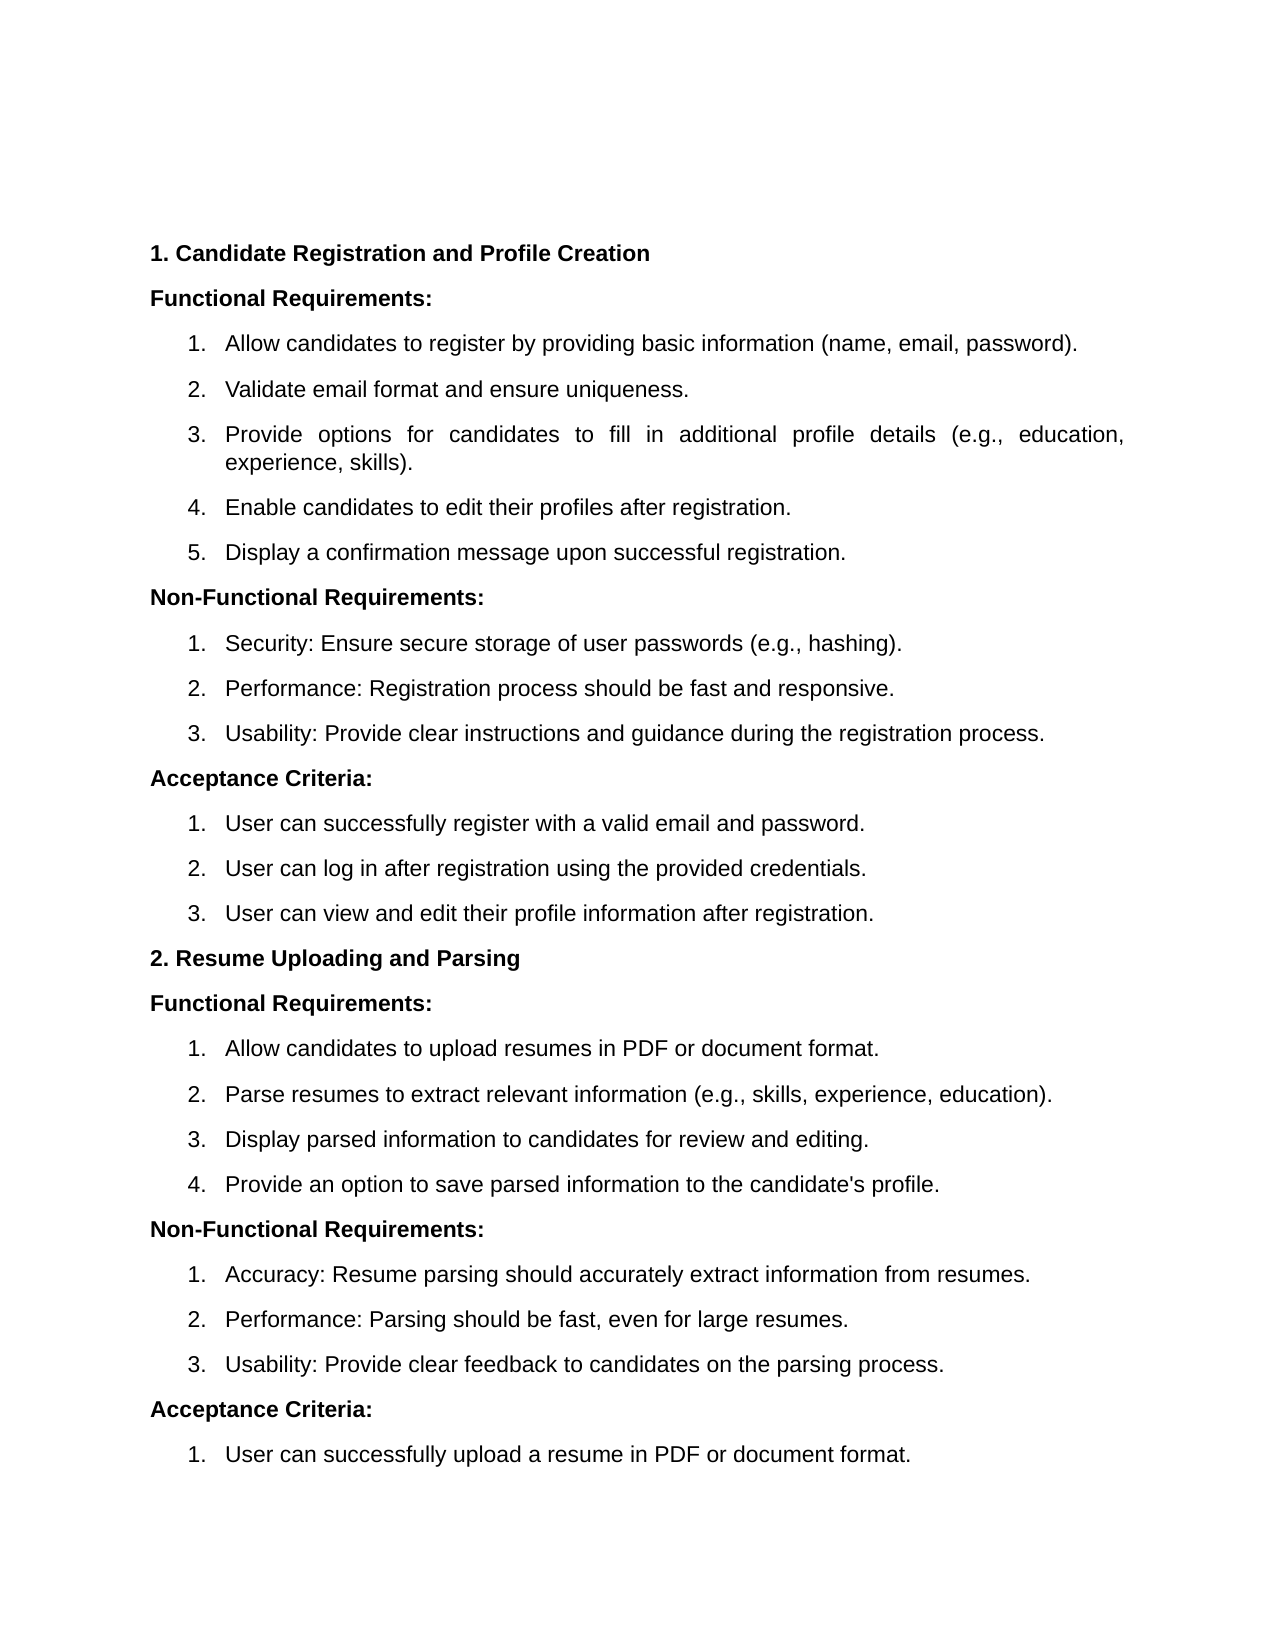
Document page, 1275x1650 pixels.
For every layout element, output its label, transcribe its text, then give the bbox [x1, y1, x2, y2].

list Validate email format and ensure uniqueness. [187, 376, 1125, 402]
text 1. Candidate Registration and Profile Creation [150, 240, 1125, 267]
list User can successfully register with a valid email and password. [187, 810, 1125, 836]
text 2. Resume Uploading and Parsing [150, 945, 1125, 972]
list Accuracy: Resume parsing should accurately extract information from resumes. [187, 1261, 1125, 1287]
list Allow candidates to upload resumes in PDF or document format. [187, 1035, 1125, 1062]
text Non-Functional Requirements: [150, 584, 1125, 611]
list Parse resumes to extract relevant information (e.g., skills, experience, education). [187, 1081, 1125, 1107]
list Provide an option to save parsed information to the candidate's profile. [187, 1171, 1125, 1197]
list Usability: Provide clear instructions and guidance during the registration process. [187, 720, 1125, 746]
list Usability: Provide clear feedback to candidates on the parsing process. [187, 1351, 1125, 1377]
list User can view and edit their profile information after registration. [187, 900, 1125, 926]
text Non-Functional Requirements: [150, 1216, 1125, 1242]
text Functional Requirements: [150, 990, 1125, 1017]
list Enable candidates to edit their profiles after registration. [187, 494, 1125, 521]
list Provide options for candidates to fill in additional profile details (e.g., education, experience, skills). [187, 421, 1125, 475]
text Acceptance Criteria: [150, 1396, 1125, 1423]
text Functional Requirements: [150, 285, 1125, 312]
list Allow candidates to register by providing basic information (name, email, password). [187, 330, 1125, 357]
list User can log in after registration using the provided credentials. [187, 855, 1125, 881]
list Display parsed information to candidates for review and editing. [187, 1126, 1125, 1152]
list Security: Ensure secure storage of user passwords (e.g., hashing). [187, 629, 1125, 656]
list Performance: Registration process should be fast and responsive. [187, 674, 1125, 701]
list Performance: Parsing should be fast, even for large resumes. [187, 1306, 1125, 1332]
text Acceptance Criteria: [150, 765, 1125, 791]
list Display a confirmation message upon successful registration. [187, 539, 1125, 566]
list User can successfully upload a resume in PDF or document format. [187, 1441, 1125, 1468]
